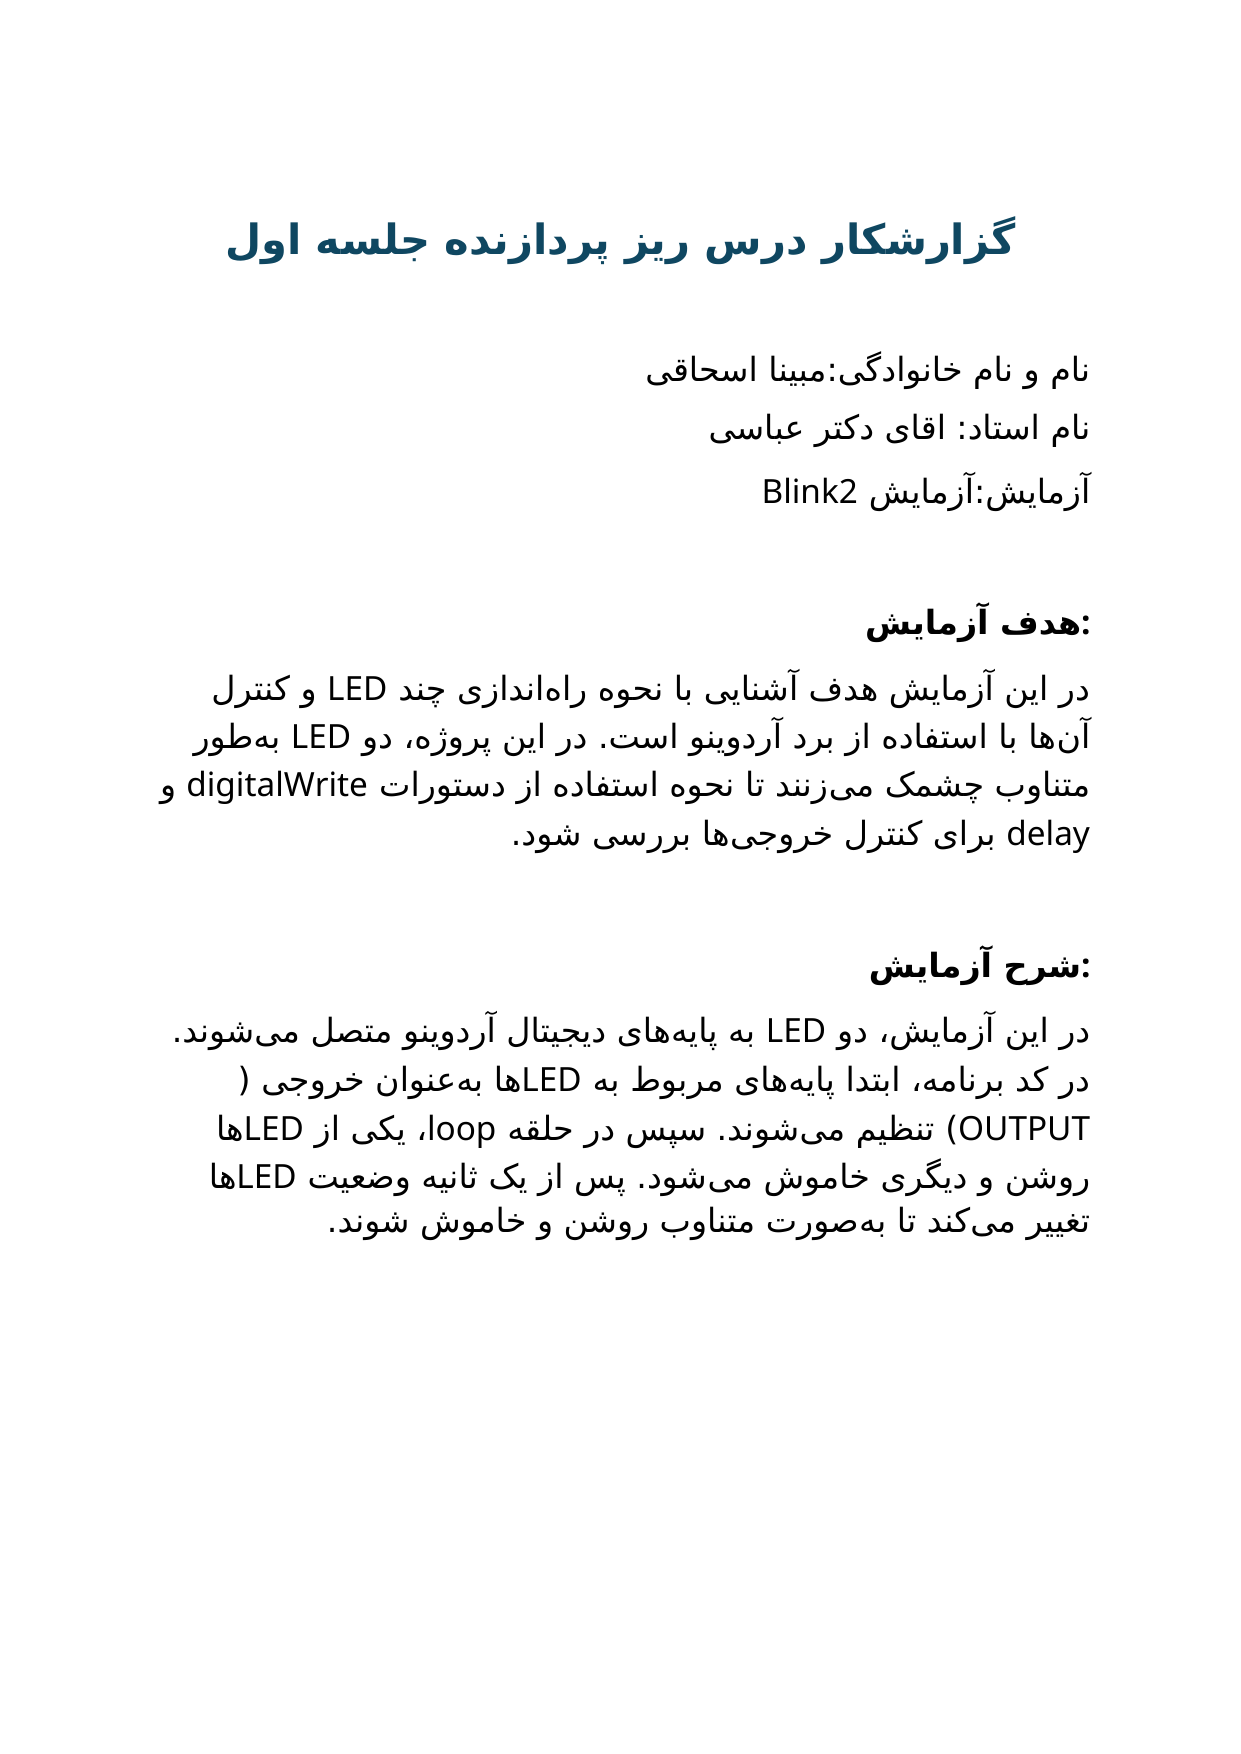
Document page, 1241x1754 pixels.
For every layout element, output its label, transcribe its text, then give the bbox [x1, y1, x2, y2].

text آزمایش:آزمایش Blink2 [150, 467, 1090, 513]
text در این آزمایش، دو LED به پایه‌های دیجیتال آردوینو متصل می‌شوند. در کد برنامه، ابتدا پایه‌های مربوط به LEDها به‌عنوان خروجی (OUTPUT) تنظیم می‌شوند. سپس در حلقه loop، یکی از LEDها روشن و دیگری خاموش می‌شود. پس از یک ثانیه وضعیت LEDها تغییر می‌کند تا به‌صورت متناوب روشن و خاموش شوند. [150, 1007, 1090, 1240]
text گزارشکار درس ریز پردازنده جلسه اول [150, 216, 1090, 264]
text نام استاد: اقای دکتر عباسی [150, 409, 1090, 448]
text در این آزمایش هدف آشنایی با نحوه راه‌اندازی چند LED و کنترل آن‌ها با استفاده از برد آردوینو است. در این پروژه، دو LED به‌طور متناوب چشمک می‌زنند تا نحوه استفاده از دستورات digitalWrite و delay برای کنترل خروجی‌ها بررسی شود. [150, 664, 1090, 856]
text نام و نام خانوادگی:مبینا اسحاقی [150, 350, 1090, 389]
text هدف آزمایش: [150, 599, 1090, 644]
text شرح آزمایش: [150, 941, 1090, 987]
